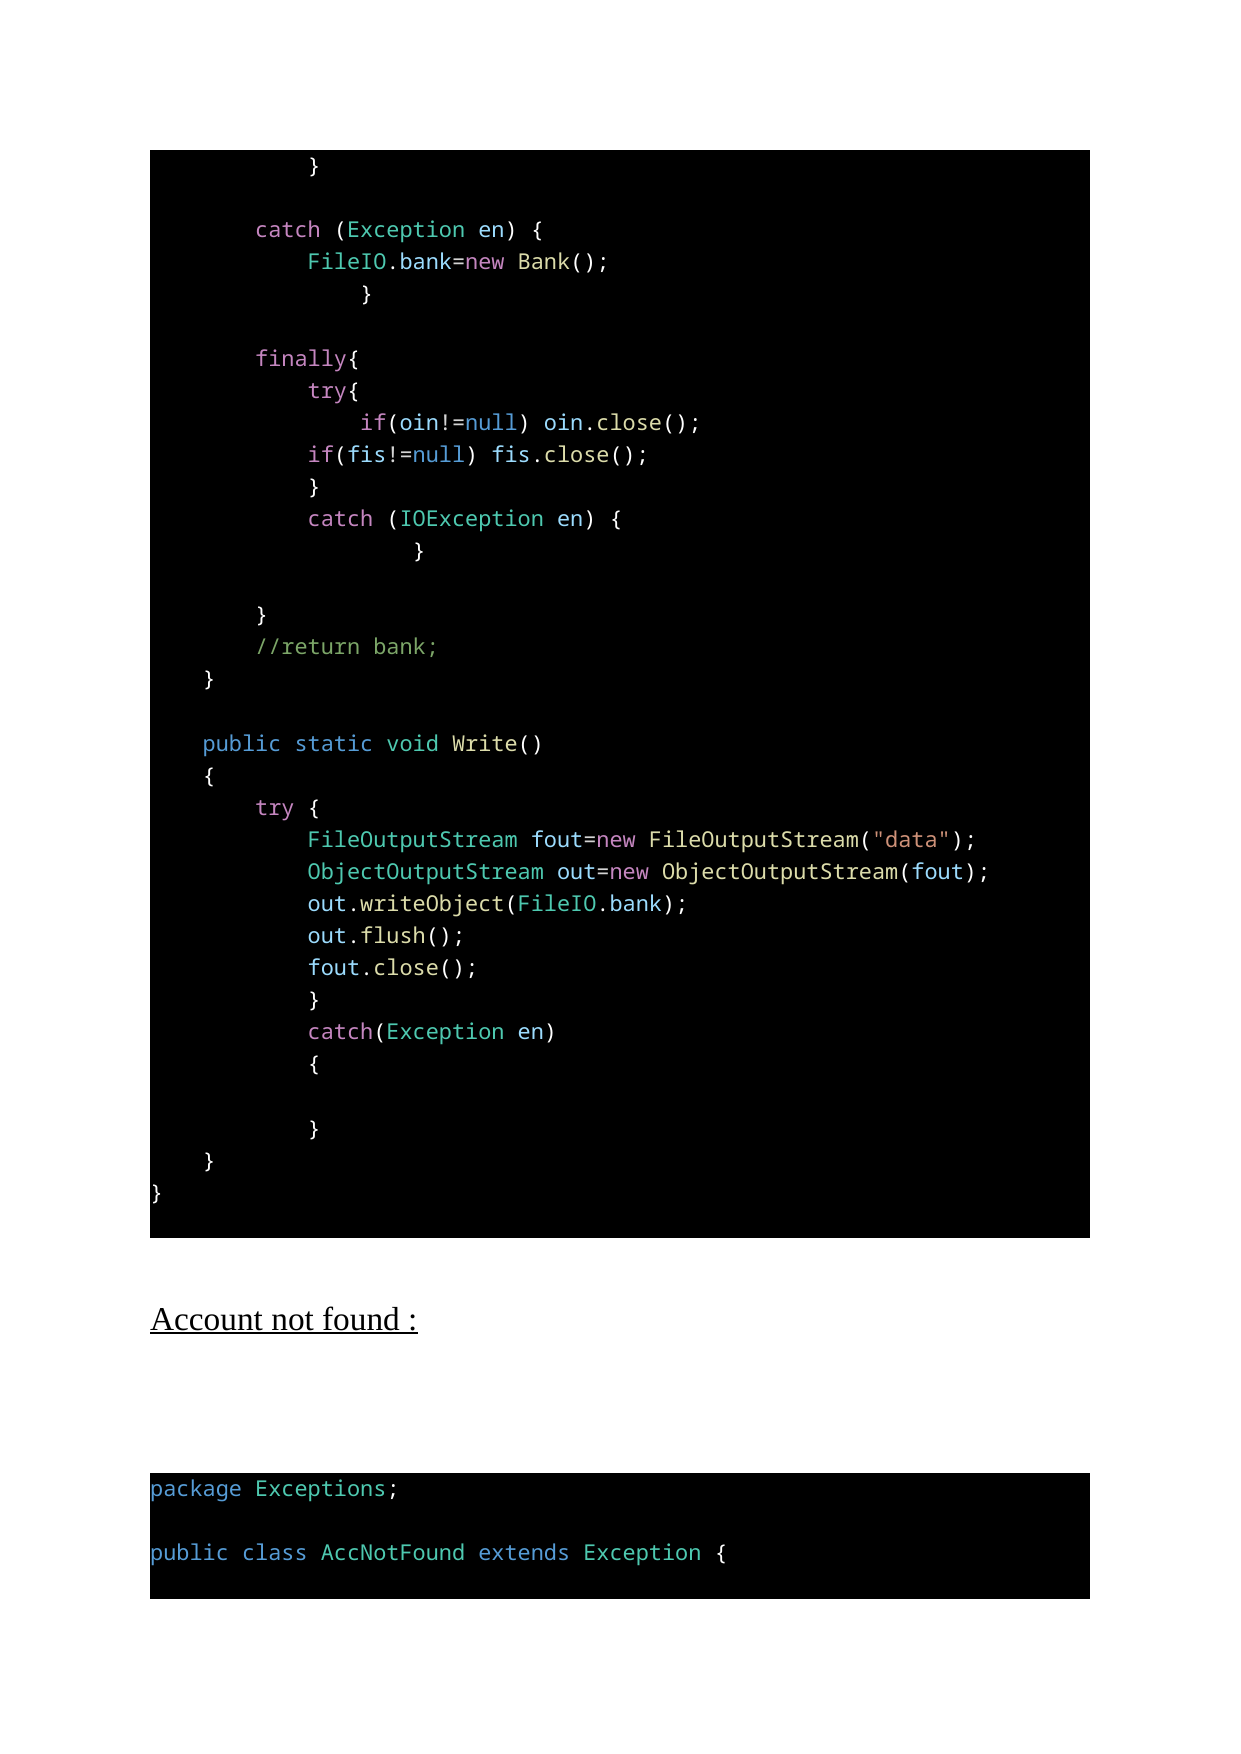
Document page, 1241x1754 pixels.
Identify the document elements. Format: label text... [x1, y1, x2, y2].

text } [150, 535, 1090, 565]
text } [150, 599, 1090, 629]
text catch (IOException en) { [150, 503, 1090, 533]
text } [150, 1144, 1090, 1174]
text } [150, 150, 1090, 180]
text public static void Write() [150, 727, 1090, 757]
text { [150, 759, 1090, 789]
text FileOutputStream fout=new FileOutputStream("data"); [150, 824, 1090, 853]
text } [150, 1112, 1090, 1142]
text ObjectOutputStream out=new ObjectOutputStream(fout); [150, 856, 1090, 886]
text try{ [150, 374, 1090, 404]
text catch (Exception en) { [150, 214, 1090, 244]
text } [150, 1177, 1090, 1206]
text } [150, 471, 1090, 501]
text { [150, 1048, 1090, 1078]
text //return bank; [150, 631, 1090, 661]
text finally{ [150, 342, 1090, 372]
text } [150, 278, 1090, 308]
text } [150, 663, 1090, 693]
text package Exceptions; [150, 1473, 1090, 1503]
text } [150, 984, 1090, 1014]
text try { [150, 792, 1090, 821]
text Account not found : [150, 1299, 1090, 1337]
text if(fis!=null) fis.close(); [150, 439, 1090, 468]
text FileIO.bank=new Bank(); [150, 246, 1090, 276]
text catch(Exception en) [150, 1016, 1090, 1046]
text out.writeObject(FileIO.bank); [150, 888, 1090, 918]
text fout.close(); [150, 952, 1090, 982]
text if(oin!=null) oin.close(); [150, 407, 1090, 436]
text out.flush(); [150, 920, 1090, 950]
text public class AccNotFound extends Exception { [150, 1537, 1090, 1567]
